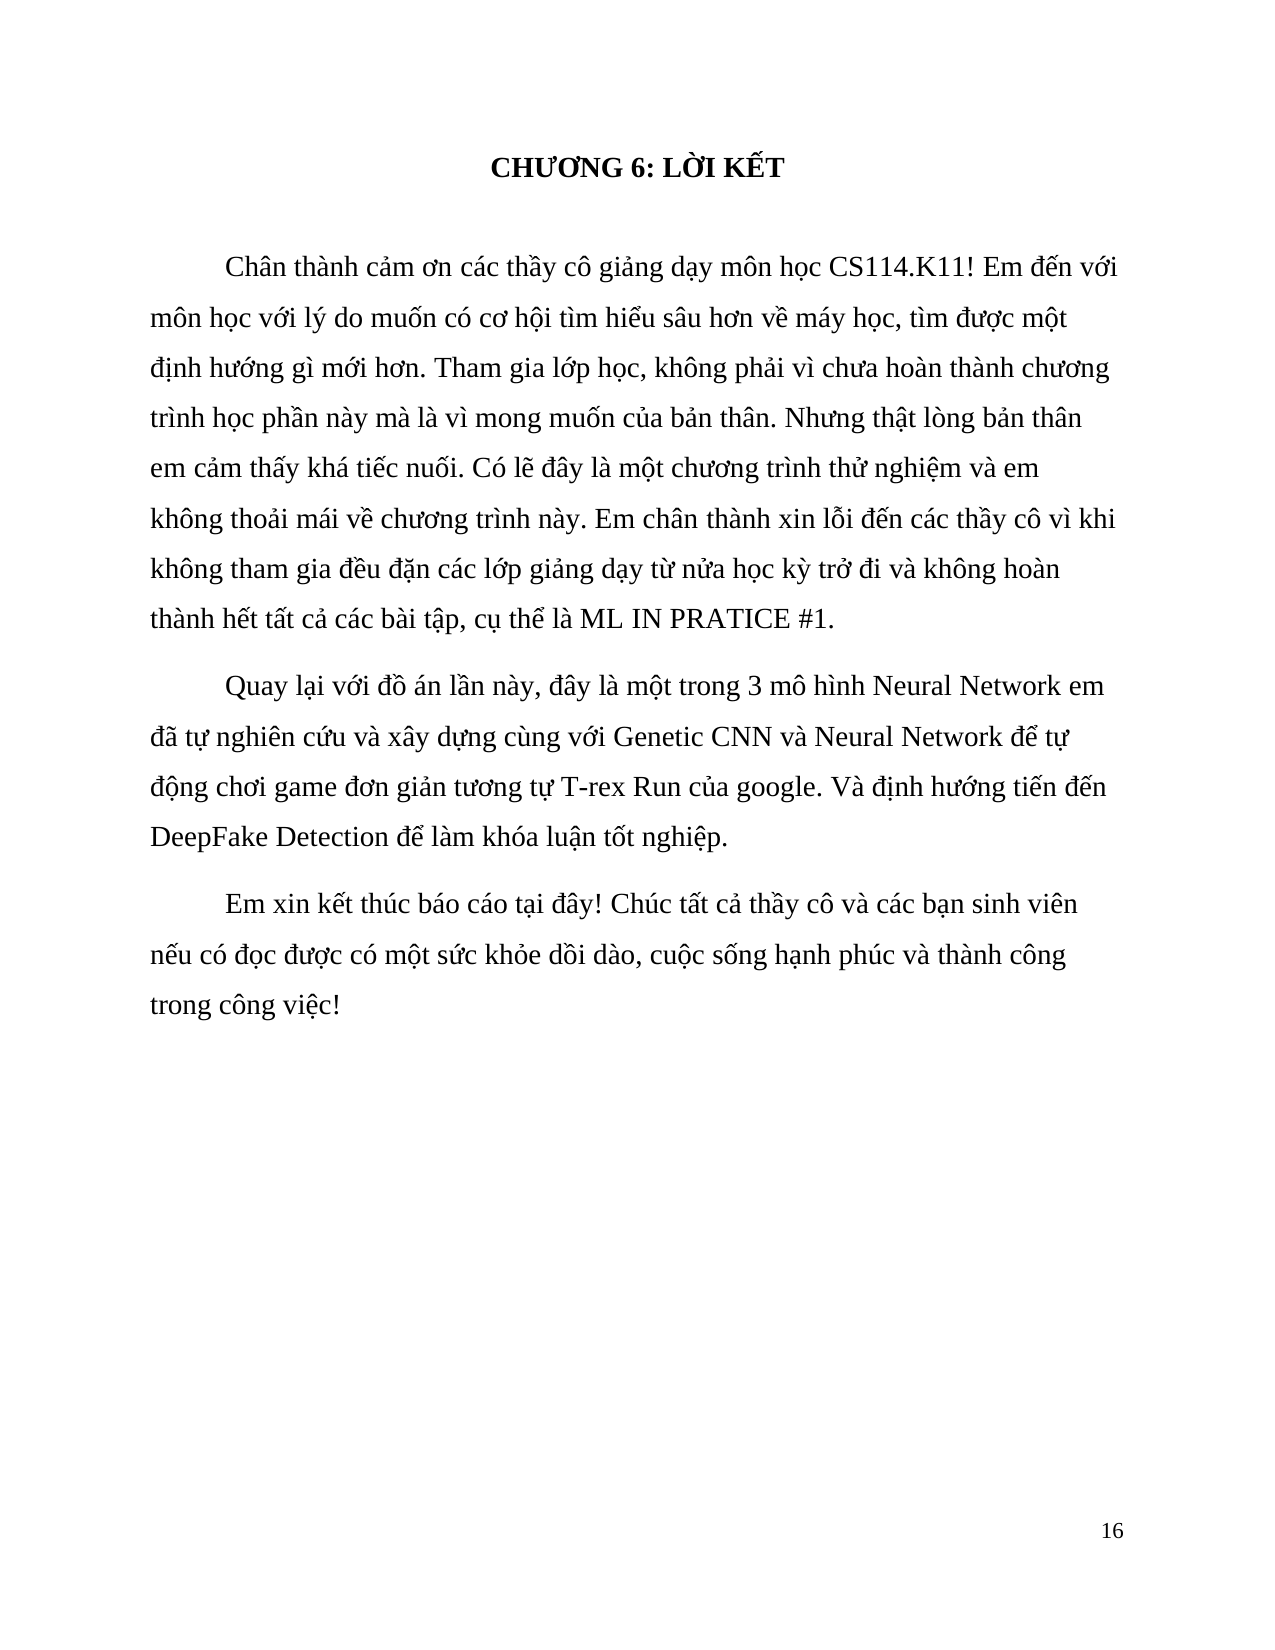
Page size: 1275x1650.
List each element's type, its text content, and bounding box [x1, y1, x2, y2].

text Quay lại với đồ án lần này, đây là một trong 3 mô hình Neural Network em đã tự nghiên cứu và xây dựng cùng với Genetic CNN và Neural Network để tự động chơi game đơn giản tương tự T-rex Run của google. Và định hướng tiến đến DeepFake Detection để làm khóa luận tốt nghiệp. [150, 668, 1117, 853]
text Chân thành cảm ơn các thầy cô giảng dạy môn học CS114.K11! Em đến với môn học với lý do muốn có cơ hội tìm hiểu sâu hơn về máy học, tìm được một định hướng gì mới hơn. Tham gia lớp học, không phải vì chưa hoàn thành chương trình học phần này mà là vì mong muốn của bản thân. Nhưng thật lòng bản thân em cảm thấy khá tiếc nuối. Có lẽ đây là một chương trình thử nghiệm và em không thoải mái về chương trình này. Em chân thành xin lỗi đến các thầy cô vì khi không tham gia đều đặn các lớp giảng dạy từ nửa học kỳ trở đi và không hoàn thành hết tất cả các bài tập, cụ thể là ML IN PRATICE #1. [150, 249, 1119, 635]
subtitle CHƯƠNG 6: LỜI KẾT [194, 150, 1081, 183]
text Em xin kết thúc báo cáo tại đây! Chúc tất cả thầy cô và các bạn sinh viên nếu có đọc được có một sức khỏe dồi dào, cuộc sống hạnh phúc và thành công trong công việc! [150, 887, 1080, 1021]
